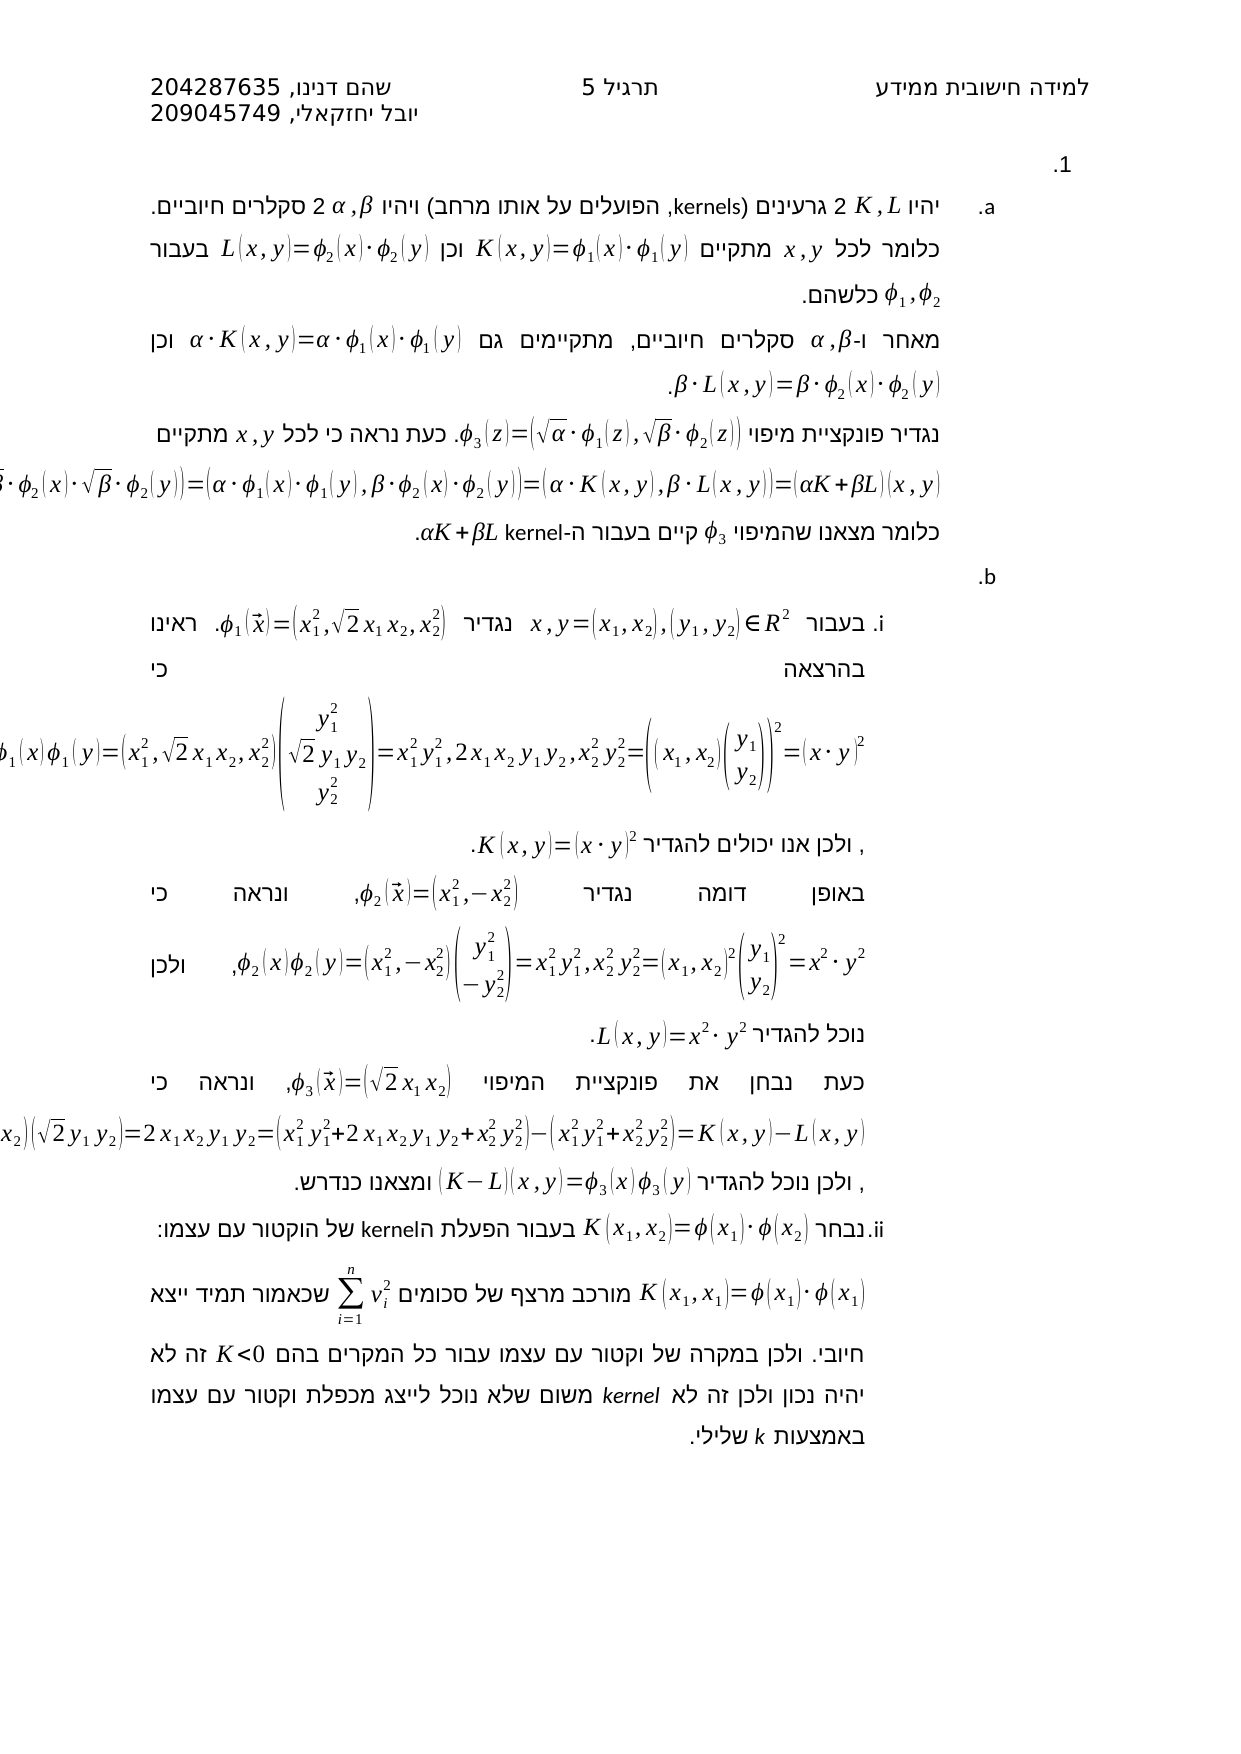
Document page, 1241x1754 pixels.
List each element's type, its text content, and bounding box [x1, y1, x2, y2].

list נבחר בעבור הפעלת הkernel של הוקטור עם עצמו: [150, 1212, 884, 1246]
list נגדיר פונקציית מיפוי . כעת נראה כי לכל מתקיים [150, 415, 940, 452]
list מאחר ו- סקלרים חיוביים, מתקיימים גם וכן . [150, 323, 940, 402]
list יהיו 2 גרעינים (kernels, הפועלים על אותו מרחב) ויהיו 2 סקלרים חיוביים. כלומר לכל מתקיים וכן בעבור כלשהם. [150, 192, 978, 310]
list כלומר מצאנו שהמיפוי קיים בעבור ה-kernel . [150, 517, 940, 548]
list בעבור נגדיר . ראינו בהרצאה כי , ולכן אנו יכולים להגדיר . [150, 604, 884, 861]
list מורכב מרצף של סכומים שכאמור תמיד ייצא חיובי. ולכן במקרה של וקטור עם עצמו עבור כל המקרים בהם זה לא יהיה נכון ולכן זה לא kernel משום שלא נוכל לייצג מכפלת וקטור עם עצמו באמצעות k שלילי. [150, 1260, 865, 1451]
list כעת נבחן את פונקציית המיפוי , ונראה כי , ולכן נוכל להגדיר ומצאנו כנדרש. [150, 1064, 865, 1198]
list באופן דומה נגדיר , ונראה כי , ולכן נוכל להגדיר . [150, 874, 865, 1051]
